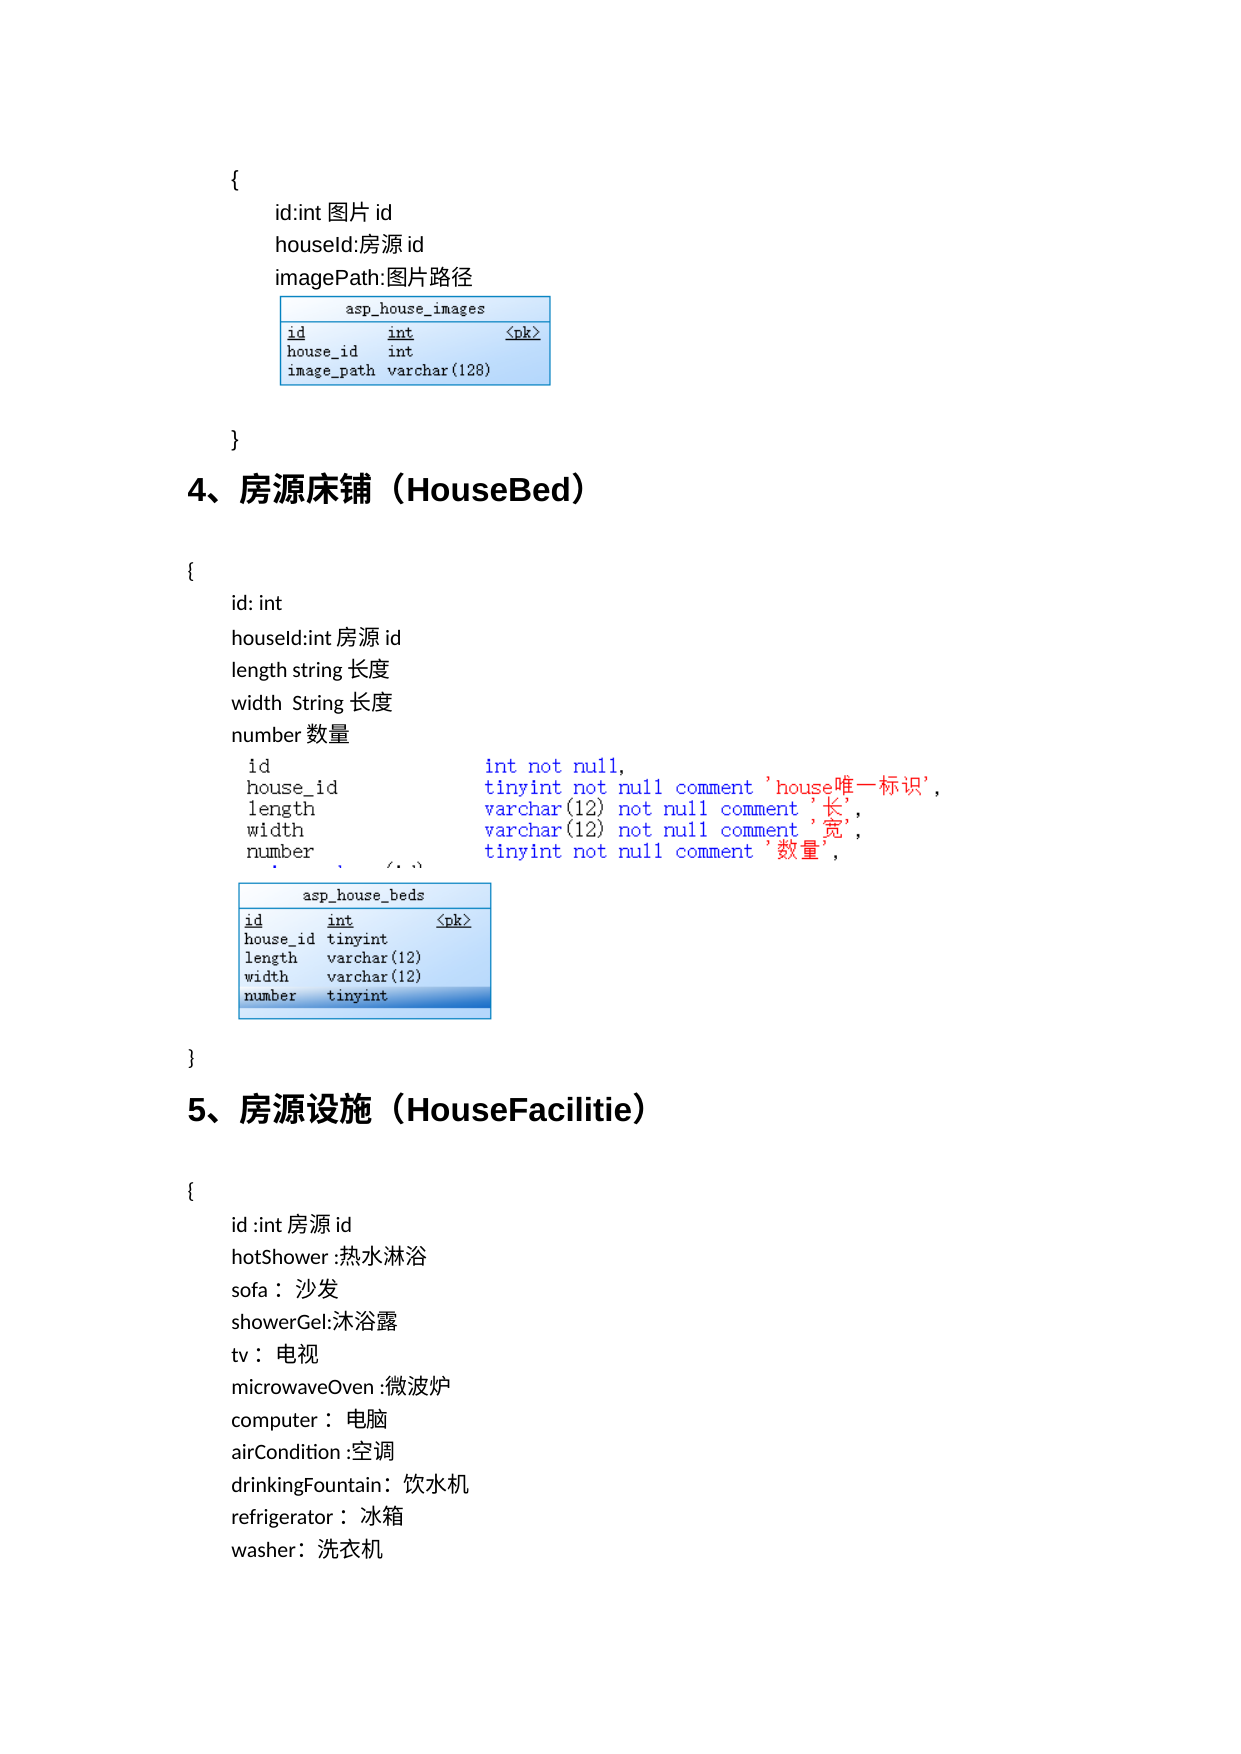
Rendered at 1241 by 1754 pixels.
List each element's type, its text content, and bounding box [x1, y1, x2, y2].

text width String 长度 [187, 684, 1053, 717]
text id: int [187, 587, 1053, 619]
text drinkingFountain：饮水机 [187, 1466, 1053, 1499]
subtitle 房源床铺（HouseBed） [187, 454, 1053, 519]
text airCondition :空调 [187, 1434, 1053, 1466]
text refrigerator ：冰箱 [187, 1499, 1053, 1531]
text } [187, 1042, 1053, 1074]
text length string长度 [187, 652, 1053, 684]
text computer ：电脑 [187, 1401, 1053, 1434]
text hotShower :热水淋浴 [187, 1239, 1053, 1271]
subtitle 房源设施（HouseFacilitie） [187, 1074, 1053, 1139]
text tv ：电视 [187, 1336, 1053, 1369]
text sofa ：沙发 [187, 1271, 1053, 1304]
text { [187, 1174, 1053, 1206]
text showerGel:沐浴露 [187, 1304, 1053, 1336]
text { [187, 554, 1053, 587]
text houseId:int 房源id [187, 619, 1053, 652]
text houseId:房源id [231, 227, 1053, 259]
text imagePath:图片路径 [231, 259, 1053, 292]
text microwaveOven :微波炉 [187, 1369, 1053, 1401]
text washer：洗衣机 [187, 1531, 1053, 1564]
text number 数量 [187, 717, 1053, 749]
text } [187, 422, 1053, 454]
text { [187, 162, 1053, 194]
text id:int 图片id [231, 194, 1053, 227]
picture [275, 292, 557, 392]
picture [231, 749, 1001, 868]
text id :int 房源id [187, 1206, 1053, 1239]
picture [231, 879, 499, 1022]
